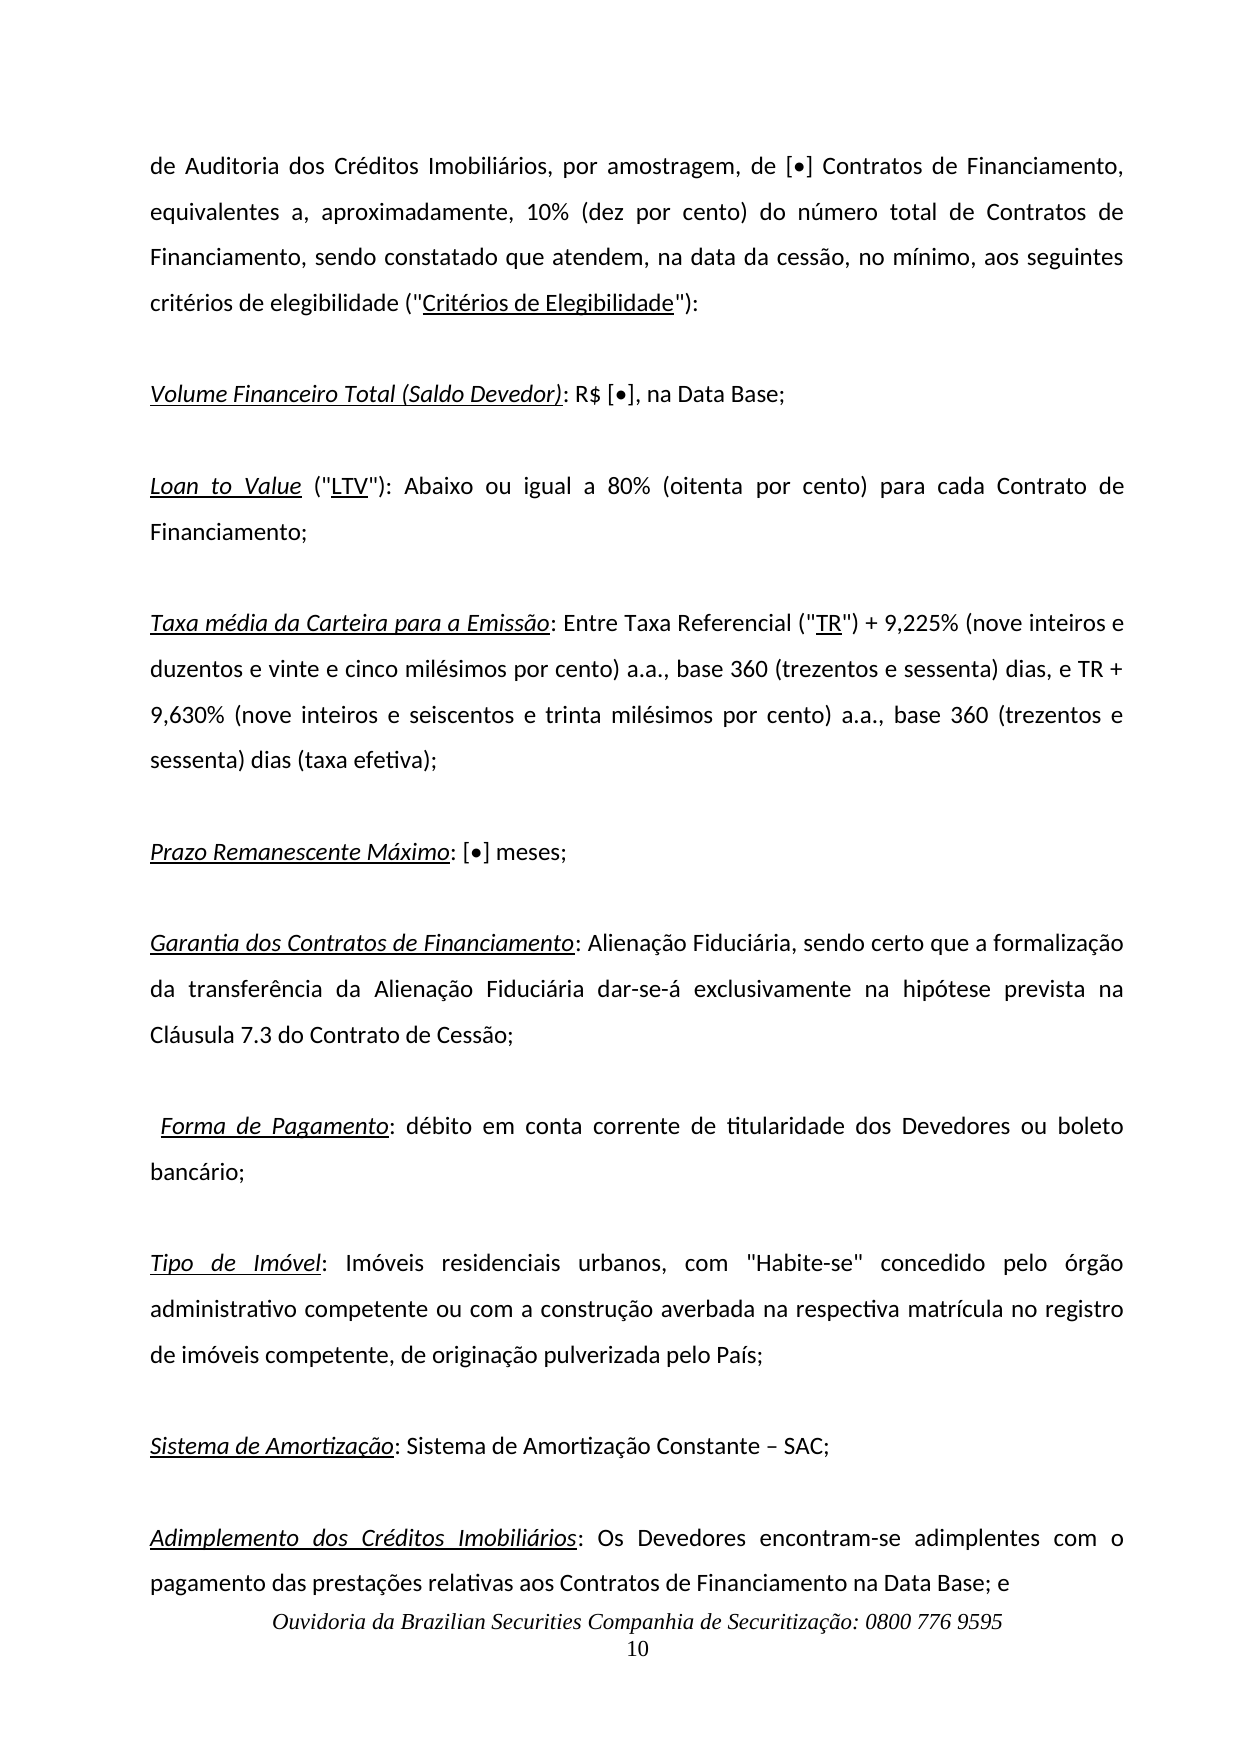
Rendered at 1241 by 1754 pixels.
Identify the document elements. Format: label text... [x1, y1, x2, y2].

text Forma de Pagamento: débito em conta corrente de titularidade dos Devedores ou boleto bancário; [150, 1110, 1125, 1187]
text Sistema de Amortização: Sistema de Amortização Constante – SAC; [150, 1430, 1125, 1461]
text Tipo de Imóvel: Imóveis residenciais urbanos, com "Habite-se" concedido pelo órgão administrativo competente ou com a construção averbada na respectiva matrícula no registro de imóveis competente, de originação pulverizada pelo País; [150, 1247, 1125, 1369]
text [150, 150, 1125, 318]
text Volume Financeiro Total (Saldo Devedor): R$ [•], na Data Base; [150, 379, 1125, 409]
text Garantia dos Contratos de Financiamento: Alienação Fiduciária, sendo certo que a formalização da transferência da Alienação Fiduciária dar-se-á exclusivamente na hipótese prevista na Cláusula 7.3 do Contrato de Cessão; [150, 927, 1125, 1049]
text Loan to Value ("LTV"): Abaixo ou igual a 80% (oitenta por cento) para cada Contrato de Financiamento; [150, 470, 1125, 546]
text Prazo Remanescente Máximo: [•] meses; [150, 836, 1125, 866]
text Adimplemento dos Créditos Imobiliários: Os Devedores encontram-se adimplentes com o pagamento das prestações relativas aos Contratos de Financiamento na Data Base; e [150, 1522, 1125, 1598]
text Taxa média da Carteira para a Emissão: Entre Taxa Referencial ("TR") + 9,225% (nove inteiros e duzentos e vinte e cinco milésimos por cento) a.a., base 360 (trezentos e sessenta) dias, e TR + 9,630% (nove inteiros e seiscentos e trinta milésimos por cento) a.a., base 360 (trezentos e sessenta) dias (taxa efetiva); [150, 607, 1125, 775]
